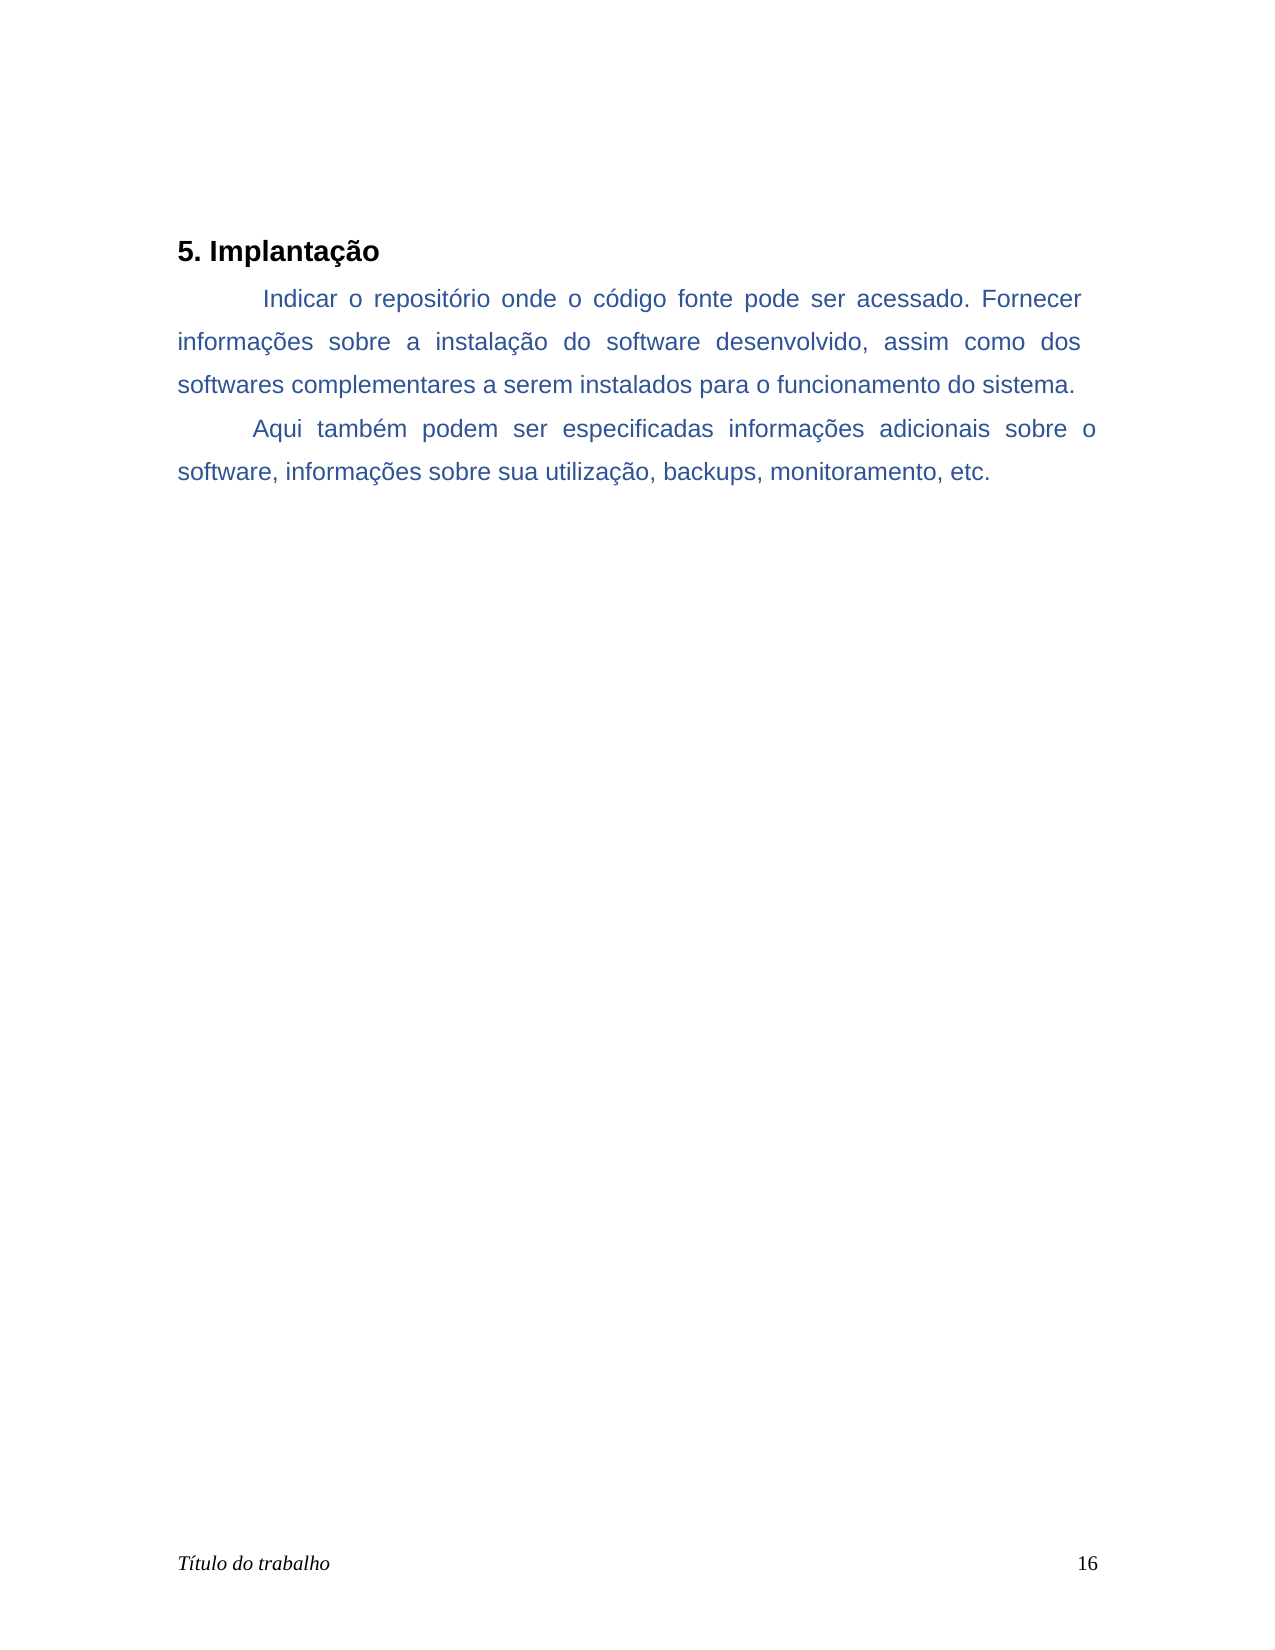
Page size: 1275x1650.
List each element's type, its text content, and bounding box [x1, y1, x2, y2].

text Aqui também podem ser especificadas informações adicionais sobre o software, informações sobre sua utilização, backups, monitoramento, etc. [177, 413, 1098, 485]
title 5. Implantação [177, 234, 1098, 267]
text Indicar o repositório onde o código fonte pode ser acessado. Fornecer informações sobre a instalação do software desenvolvido, assim como dos softwares complementares a serem instalados para o funcionamento do sistema. [177, 284, 1083, 399]
